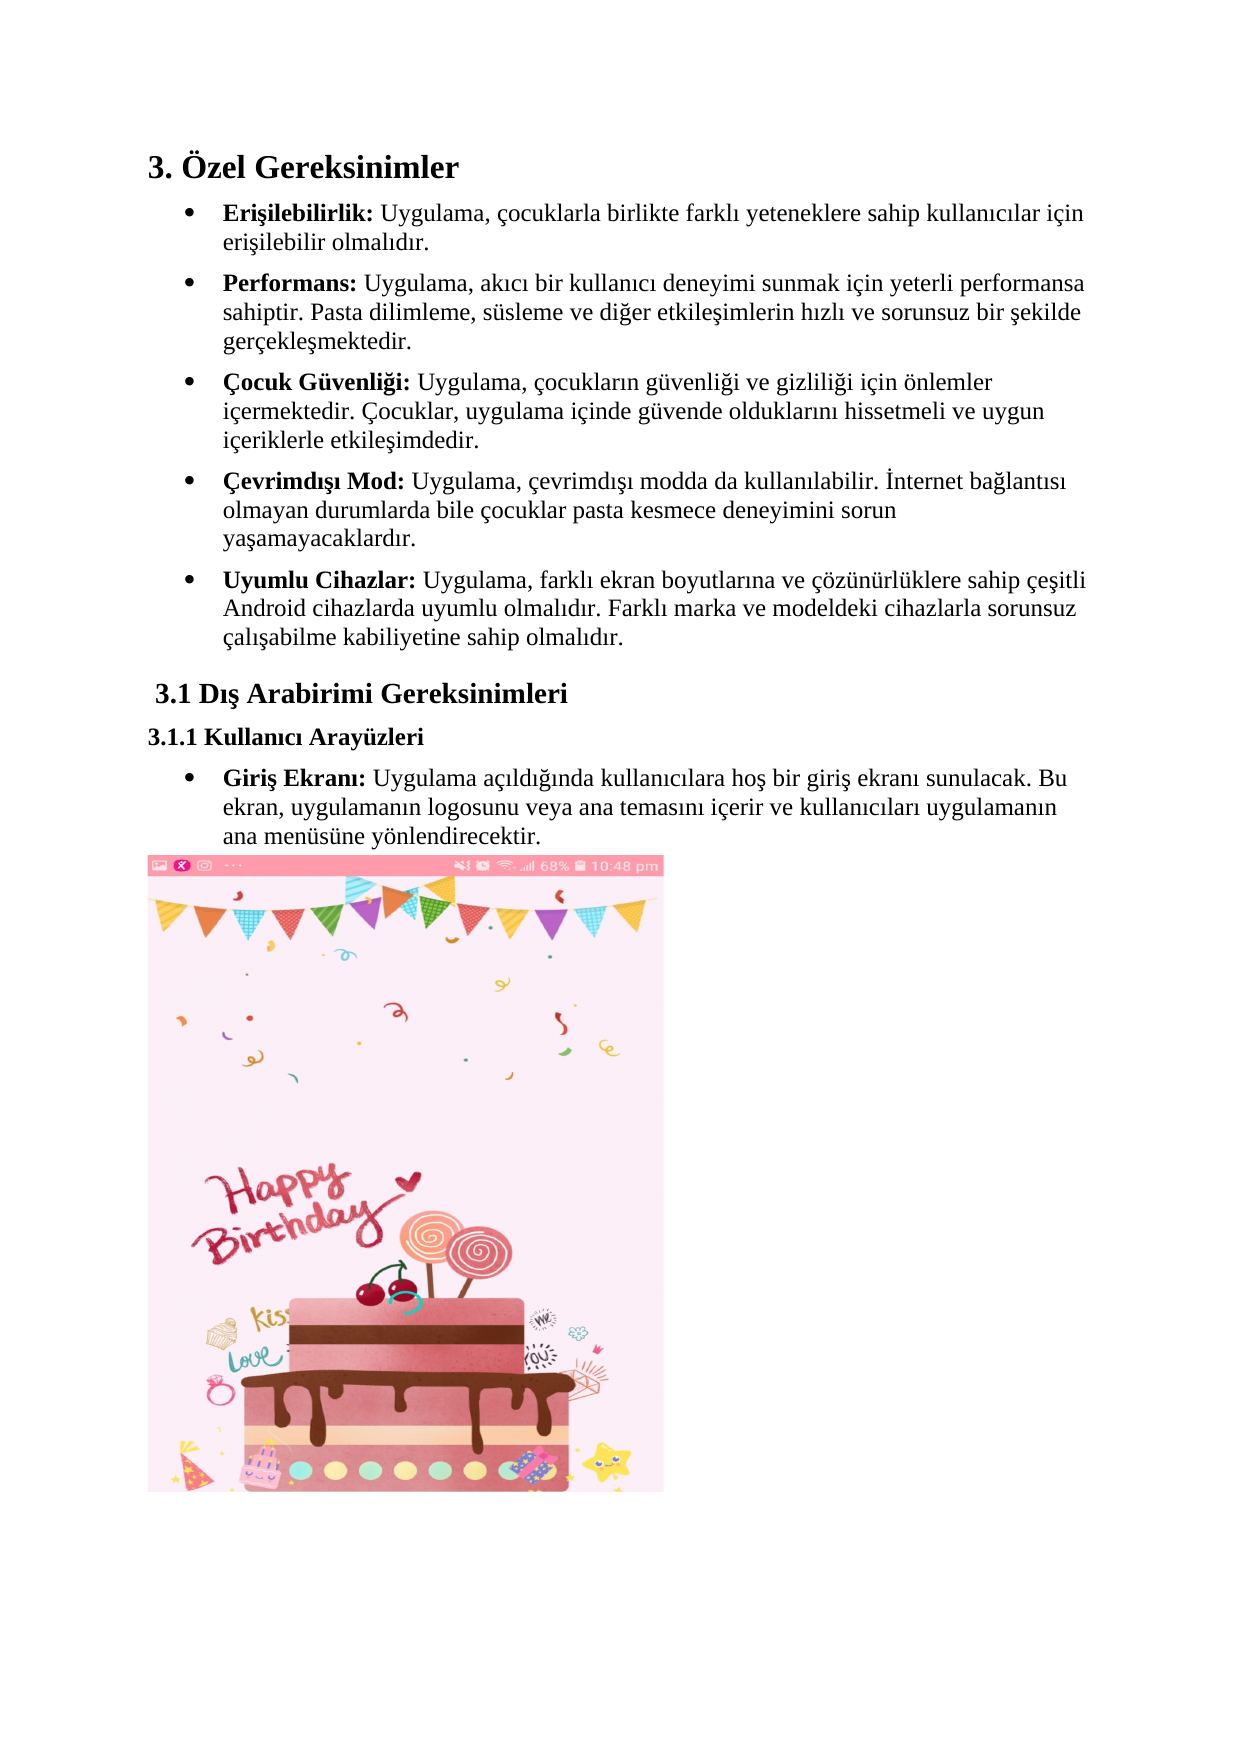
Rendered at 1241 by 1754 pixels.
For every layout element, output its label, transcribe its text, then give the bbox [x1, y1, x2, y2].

subtitle Çevrimdışı Mod: Uygulama, çevrimdışı modda da kullanılabilir. İnternet bağlantısı olmayan durumlarda bile çocuklar pasta kesmece deneyimini sorun yaşamayacaklardır. [185, 466, 1093, 552]
subtitle 3. Özel Gereksinimler [148, 148, 1093, 186]
subtitle Erişilebilirlik: Uygulama, çocuklarla birlikte farklı yeteneklere sahip kullanıcılar için erişilebilir olmalıdır. [185, 198, 1093, 256]
subtitle Performans: Uygulama, akıcı bir kullanıcı deneyimi sunmak için yeterli performansa sahiptir. Pasta dilimleme, süsleme ve diğer etkileşimlerin hızlı ve sorunsuz bir şekilde gerçekleşmektedir. [185, 268, 1093, 355]
subtitle Giriş Ekranı: Uygulama açıldığında kullanıcılara hoş bir giriş ekranı sunulacak. Bu ekran, uygulamanın logosunu veya ana temasını içerir ve kullanıcıları uygulamanın ana menüsüne yönlendirecektir. [185, 763, 1093, 849]
subtitle 3.1.1 Kullanıcı Arayüzleri [148, 722, 1093, 751]
subtitle Uyumlu Cihazlar: Uygulama, farklı ekran boyutlarına ve çözünürlüklere sahip çeşitli Android cihazlarda uyumlu olmalıdır. Farklı marka ve modeldeki cihazlarla sorunsuz çalışabilme kabiliyetine sahip olmalıdır. [185, 565, 1093, 651]
subtitle 3.1 Dış Arabirimi Gereksinimleri [148, 676, 1093, 709]
subtitle Çocuk Güvenliği: Uygulama, çocukların güvenliği ve gizliliği için önlemler içermektedir. Çocuklar, uygulama içinde güvende olduklarını hissetmeli ve uygun içeriklerle etkileşimdedir. [185, 367, 1093, 453]
picture [147, 855, 664, 1492]
